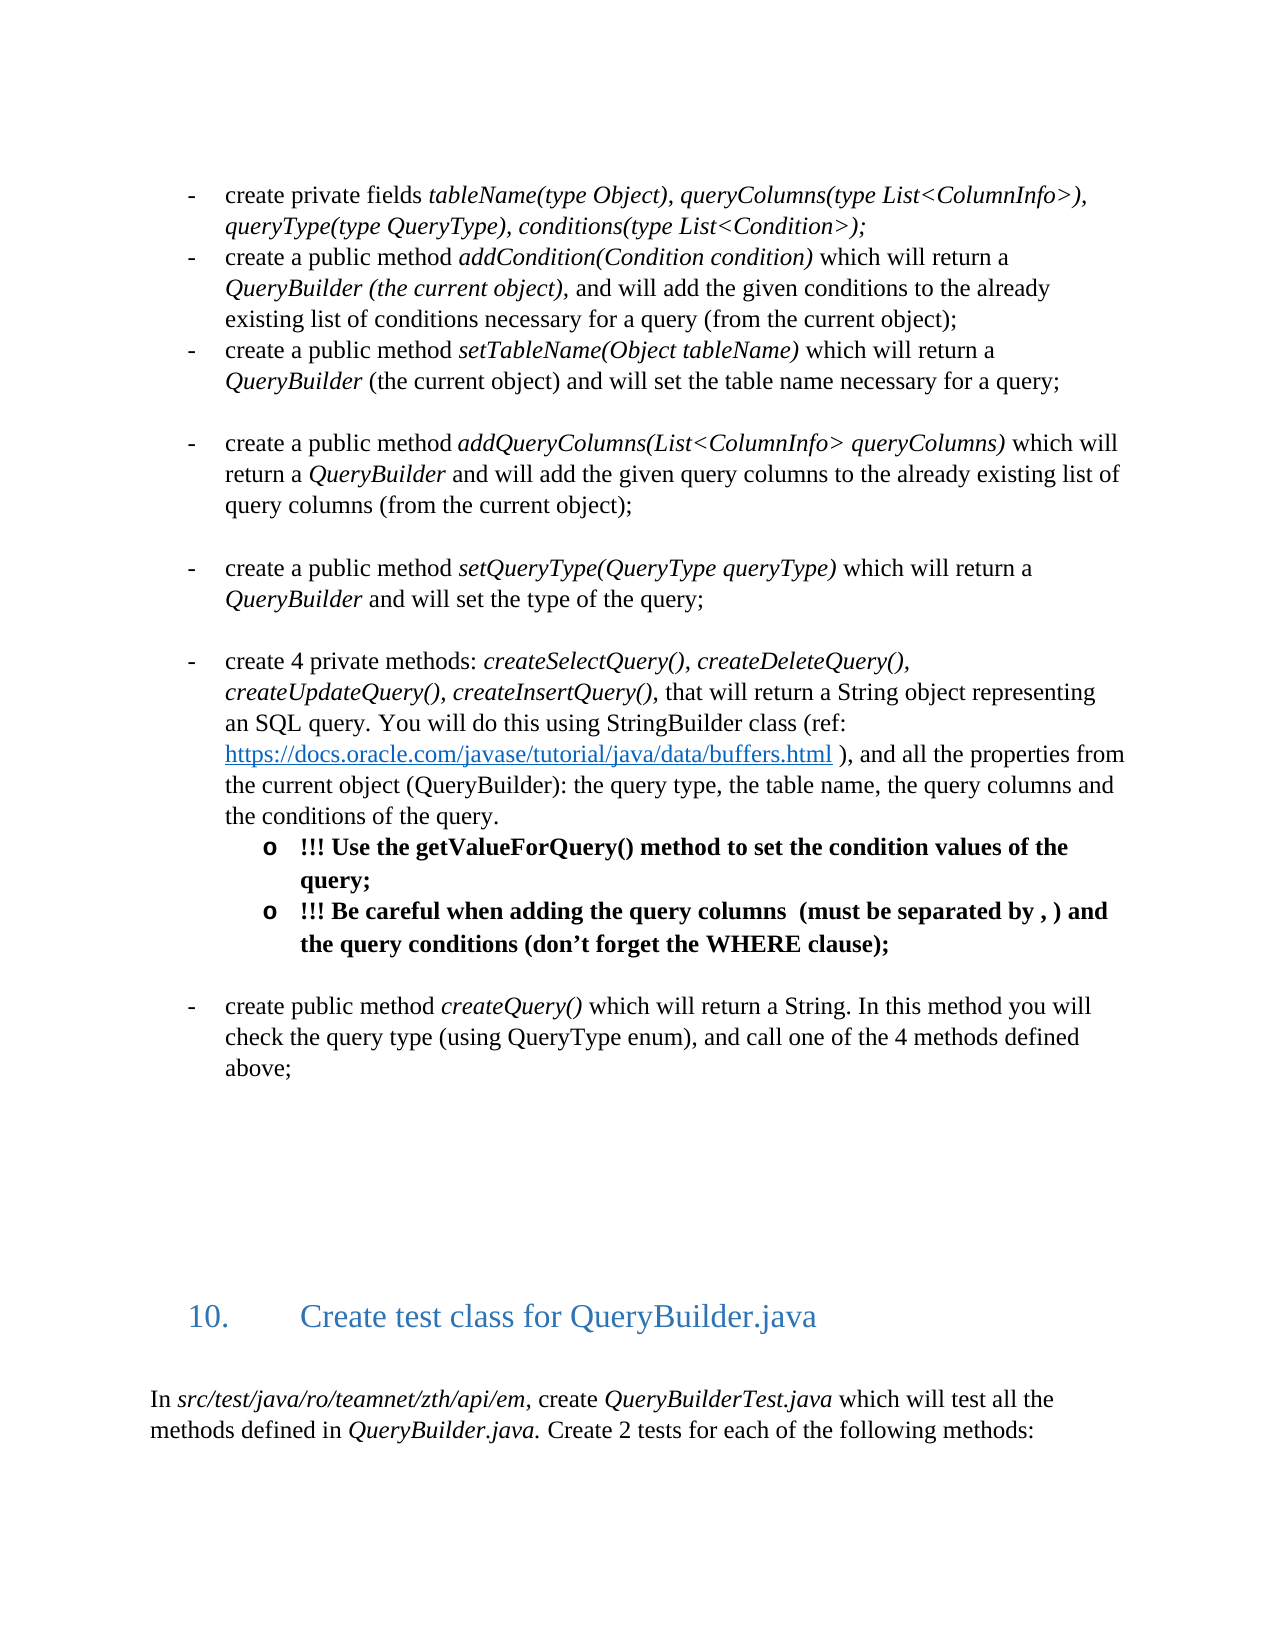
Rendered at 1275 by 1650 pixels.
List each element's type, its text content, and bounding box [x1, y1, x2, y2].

list create a public method setQueryType(QueryType queryType) which will return a QueryBuilder and will set the type of the query; [187, 553, 1125, 612]
list create 4 private methods: createSelectQuery(), createDeleteQuery(), createUpdateQuery(), createInsertQuery(), that will return a String object representing an SQL query. You will do this using StringBuilder class (ref: https://docs.oracle.com/javase/tutorial/java/data/buffers.html ), and all the properties from the current object (QueryBuilder): the query type, the table name, the query columns and the conditions of the query. [187, 646, 1125, 830]
list create a public method setTableName(Object tableName) which will return a QueryBuilder (the current object) and will set the table name necessary for a query; [187, 335, 1125, 395]
list !!! Use the getValueForQuery() method to set the condition values of the query; [262, 832, 1125, 894]
list create public method createQuery() which will return a String. In this method you will check the query type (using QueryType enum), and call one of the 4 methods defined above; [187, 991, 1125, 1082]
list create a public method addQueryColumns(List<ColumnInfo> queryColumns) which will return a QueryBuilder and will add the given query columns to the already existing list of query columns (from the current object); [187, 428, 1125, 519]
subtitle Create test class for QueryBuilder.java [187, 1296, 1125, 1334]
list !!! Be careful when adding the query columns (must be separated by , ) and the query conditions (don’t forget the WHERE clause); [262, 896, 1125, 958]
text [150, 1384, 1125, 1444]
list create a public method addCondition(Condition condition) which will return a QueryBuilder (the current object), and will add the given conditions to the already existing list of conditions necessary for a query (from the current object); [187, 242, 1125, 333]
list create private fields tableName(type Object), queryColumns(type List<ColumnInfo>), queryType(type QueryType), conditions(type List<Condition>); [187, 180, 1125, 240]
